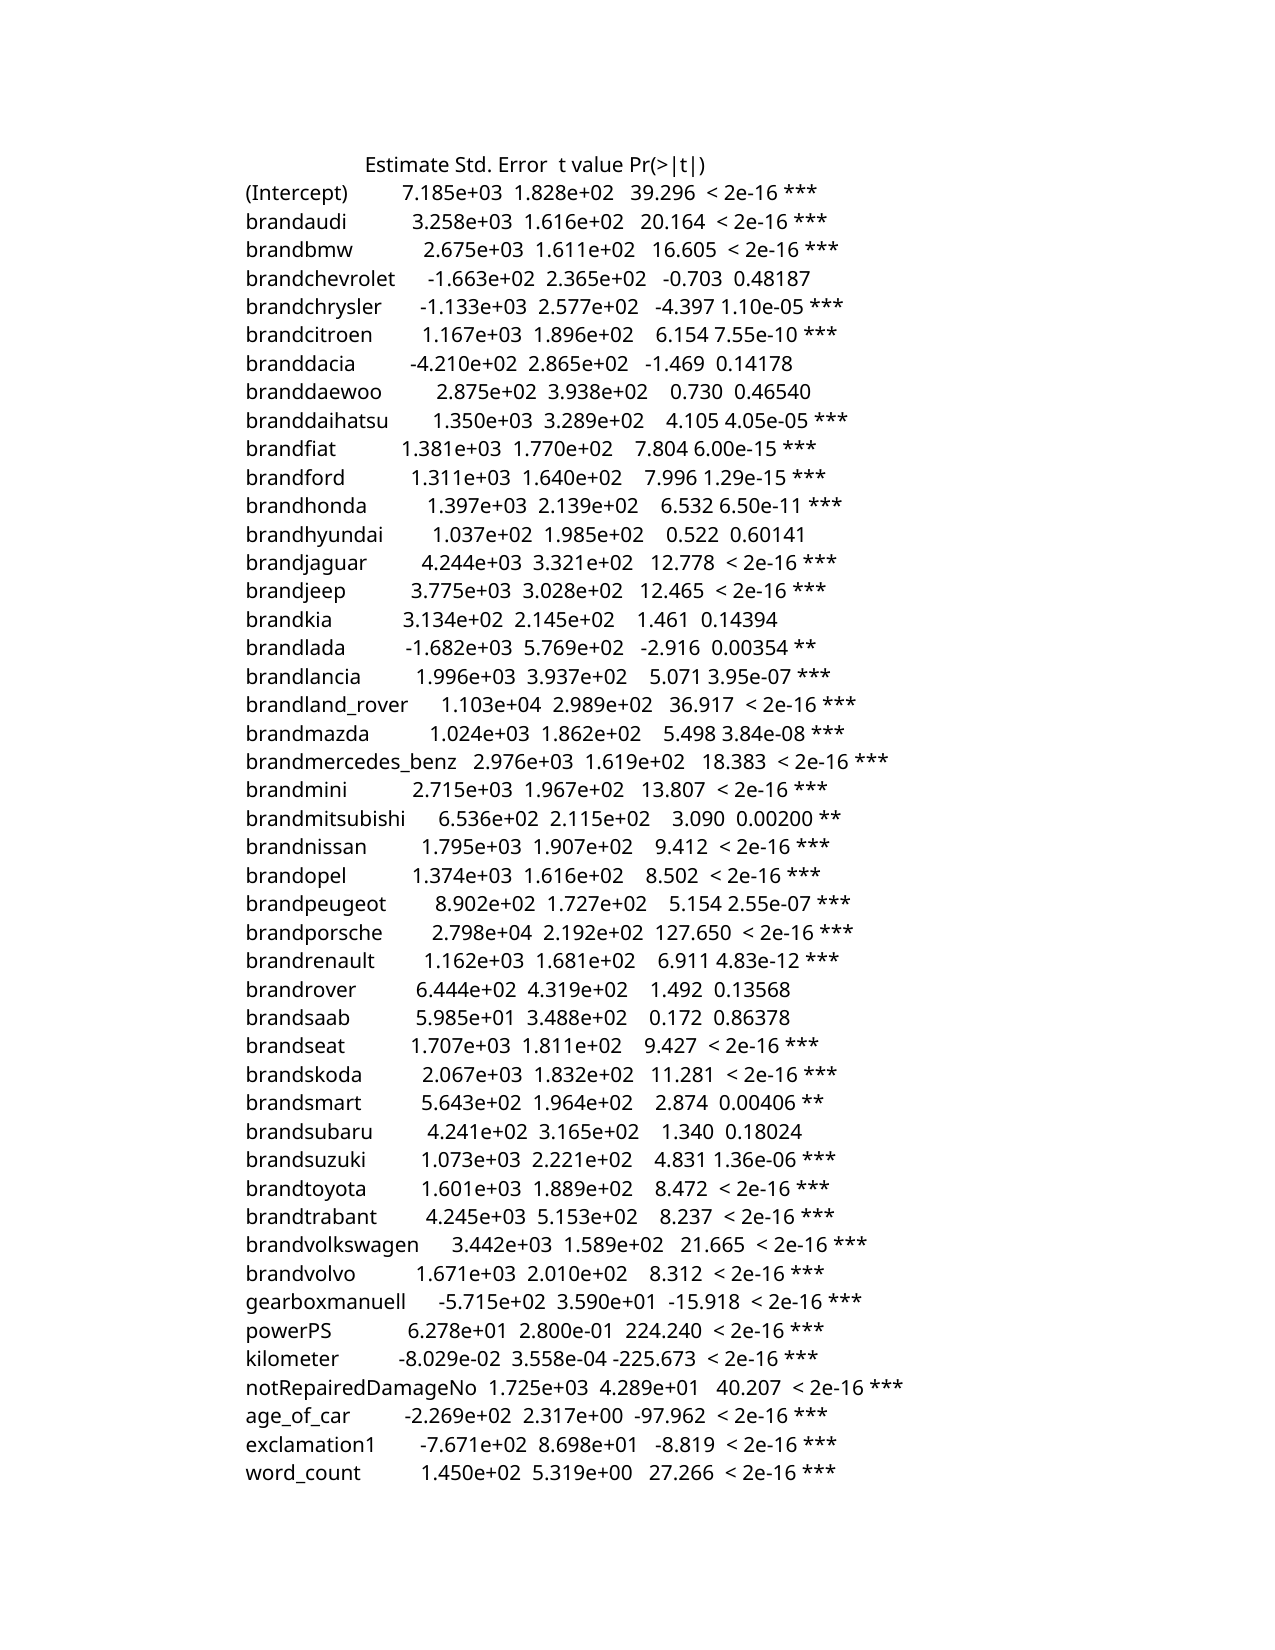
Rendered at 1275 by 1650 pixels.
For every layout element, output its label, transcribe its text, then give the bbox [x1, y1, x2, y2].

text brandchrysler -1.133e+03 2.577e+02 -4.397 1.10e-05 *** [245, 292, 1125, 321]
text brandbmw 2.675e+03 1.611e+02 16.605 < 2e-16 *** [245, 235, 1125, 264]
text word_count 1.450e+02 5.319e+00 27.266 < 2e-16 *** [245, 1458, 1125, 1487]
text brandjeep 3.775e+03 3.028e+02 12.465 < 2e-16 *** [245, 577, 1125, 605]
text brandland_rover 1.103e+04 2.989e+02 36.917 < 2e-16 *** [245, 690, 1125, 719]
text brandmazda 1.024e+03 1.862e+02 5.498 3.84e-08 *** [245, 719, 1125, 747]
text brandrover 6.444e+02 4.319e+02 1.492 0.13568 [245, 975, 1125, 1003]
text brandfiat 1.381e+03 1.770e+02 7.804 6.00e-15 *** [245, 434, 1125, 463]
text brandnissan 1.795e+03 1.907e+02 9.412 < 2e-16 *** [245, 832, 1125, 861]
text brandlada -1.682e+03 5.769e+02 -2.916 0.00354 ** [245, 633, 1125, 662]
text brandsmart 5.643e+02 1.964e+02 2.874 0.00406 ** [245, 1088, 1125, 1117]
text brandchevrolet -1.663e+02 2.365e+02 -0.703 0.48187 [245, 264, 1125, 292]
text (Intercept) 7.185e+03 1.828e+02 39.296 < 2e-16 *** [245, 178, 1125, 207]
text kilometer -8.029e-02 3.558e-04 -225.673 < 2e-16 *** [245, 1344, 1125, 1373]
text brandseat 1.707e+03 1.811e+02 9.427 < 2e-16 *** [245, 1032, 1125, 1060]
text brandpeugeot 8.902e+02 1.727e+02 5.154 2.55e-07 *** [245, 889, 1125, 918]
text branddaihatsu 1.350e+03 3.289e+02 4.105 4.05e-05 *** [245, 406, 1125, 434]
text brandskoda 2.067e+03 1.832e+02 11.281 < 2e-16 *** [245, 1060, 1125, 1088]
text age_of_car -2.269e+02 2.317e+00 -97.962 < 2e-16 *** [245, 1401, 1125, 1430]
text brandford 1.311e+03 1.640e+02 7.996 1.29e-15 *** [245, 463, 1125, 491]
text gearboxmanuell -5.715e+02 3.590e+01 -15.918 < 2e-16 *** [245, 1287, 1125, 1316]
text Estimate Std. Error t value Pr(>|t|) [245, 150, 1125, 178]
text brandsaab 5.985e+01 3.488e+02 0.172 0.86378 [245, 1003, 1125, 1032]
text brandjaguar 4.244e+03 3.321e+02 12.778 < 2e-16 *** [245, 548, 1125, 577]
text brandhonda 1.397e+03 2.139e+02 6.532 6.50e-11 *** [245, 491, 1125, 520]
text brandtoyota 1.601e+03 1.889e+02 8.472 < 2e-16 *** [245, 1174, 1125, 1202]
text brandcitroen 1.167e+03 1.896e+02 6.154 7.55e-10 *** [245, 321, 1125, 349]
text brandvolkswagen 3.442e+03 1.589e+02 21.665 < 2e-16 *** [245, 1231, 1125, 1259]
text branddacia -4.210e+02 2.865e+02 -1.469 0.14178 [245, 349, 1125, 377]
text branddaewoo 2.875e+02 3.938e+02 0.730 0.46540 [245, 377, 1125, 406]
text brandtrabant 4.245e+03 5.153e+02 8.237 < 2e-16 *** [245, 1202, 1125, 1231]
text brandaudi 3.258e+03 1.616e+02 20.164 < 2e-16 *** [245, 207, 1125, 235]
text brandvolvo 1.671e+03 2.010e+02 8.312 < 2e-16 *** [245, 1259, 1125, 1287]
text notRepairedDamageNo 1.725e+03 4.289e+01 40.207 < 2e-16 *** [245, 1373, 1125, 1401]
text exclamation1 -7.671e+02 8.698e+01 -8.819 < 2e-16 *** [245, 1430, 1125, 1458]
text powerPS 6.278e+01 2.800e-01 224.240 < 2e-16 *** [245, 1316, 1125, 1344]
text brandsuzuki 1.073e+03 2.221e+02 4.831 1.36e-06 *** [245, 1145, 1125, 1174]
text brandopel 1.374e+03 1.616e+02 8.502 < 2e-16 *** [245, 861, 1125, 889]
text brandhyundai 1.037e+02 1.985e+02 0.522 0.60141 [245, 520, 1125, 548]
text brandmitsubishi 6.536e+02 2.115e+02 3.090 0.00200 ** [245, 804, 1125, 832]
text brandkia 3.134e+02 2.145e+02 1.461 0.14394 [245, 605, 1125, 633]
text brandlancia 1.996e+03 3.937e+02 5.071 3.95e-07 *** [245, 662, 1125, 690]
text brandmercedes_benz 2.976e+03 1.619e+02 18.383 < 2e-16 *** [245, 747, 1125, 776]
text brandporsche 2.798e+04 2.192e+02 127.650 < 2e-16 *** [245, 918, 1125, 946]
text brandrenault 1.162e+03 1.681e+02 6.911 4.83e-12 *** [245, 946, 1125, 975]
text brandsubaru 4.241e+02 3.165e+02 1.340 0.18024 [245, 1117, 1125, 1145]
text brandmini 2.715e+03 1.967e+02 13.807 < 2e-16 *** [245, 776, 1125, 804]
